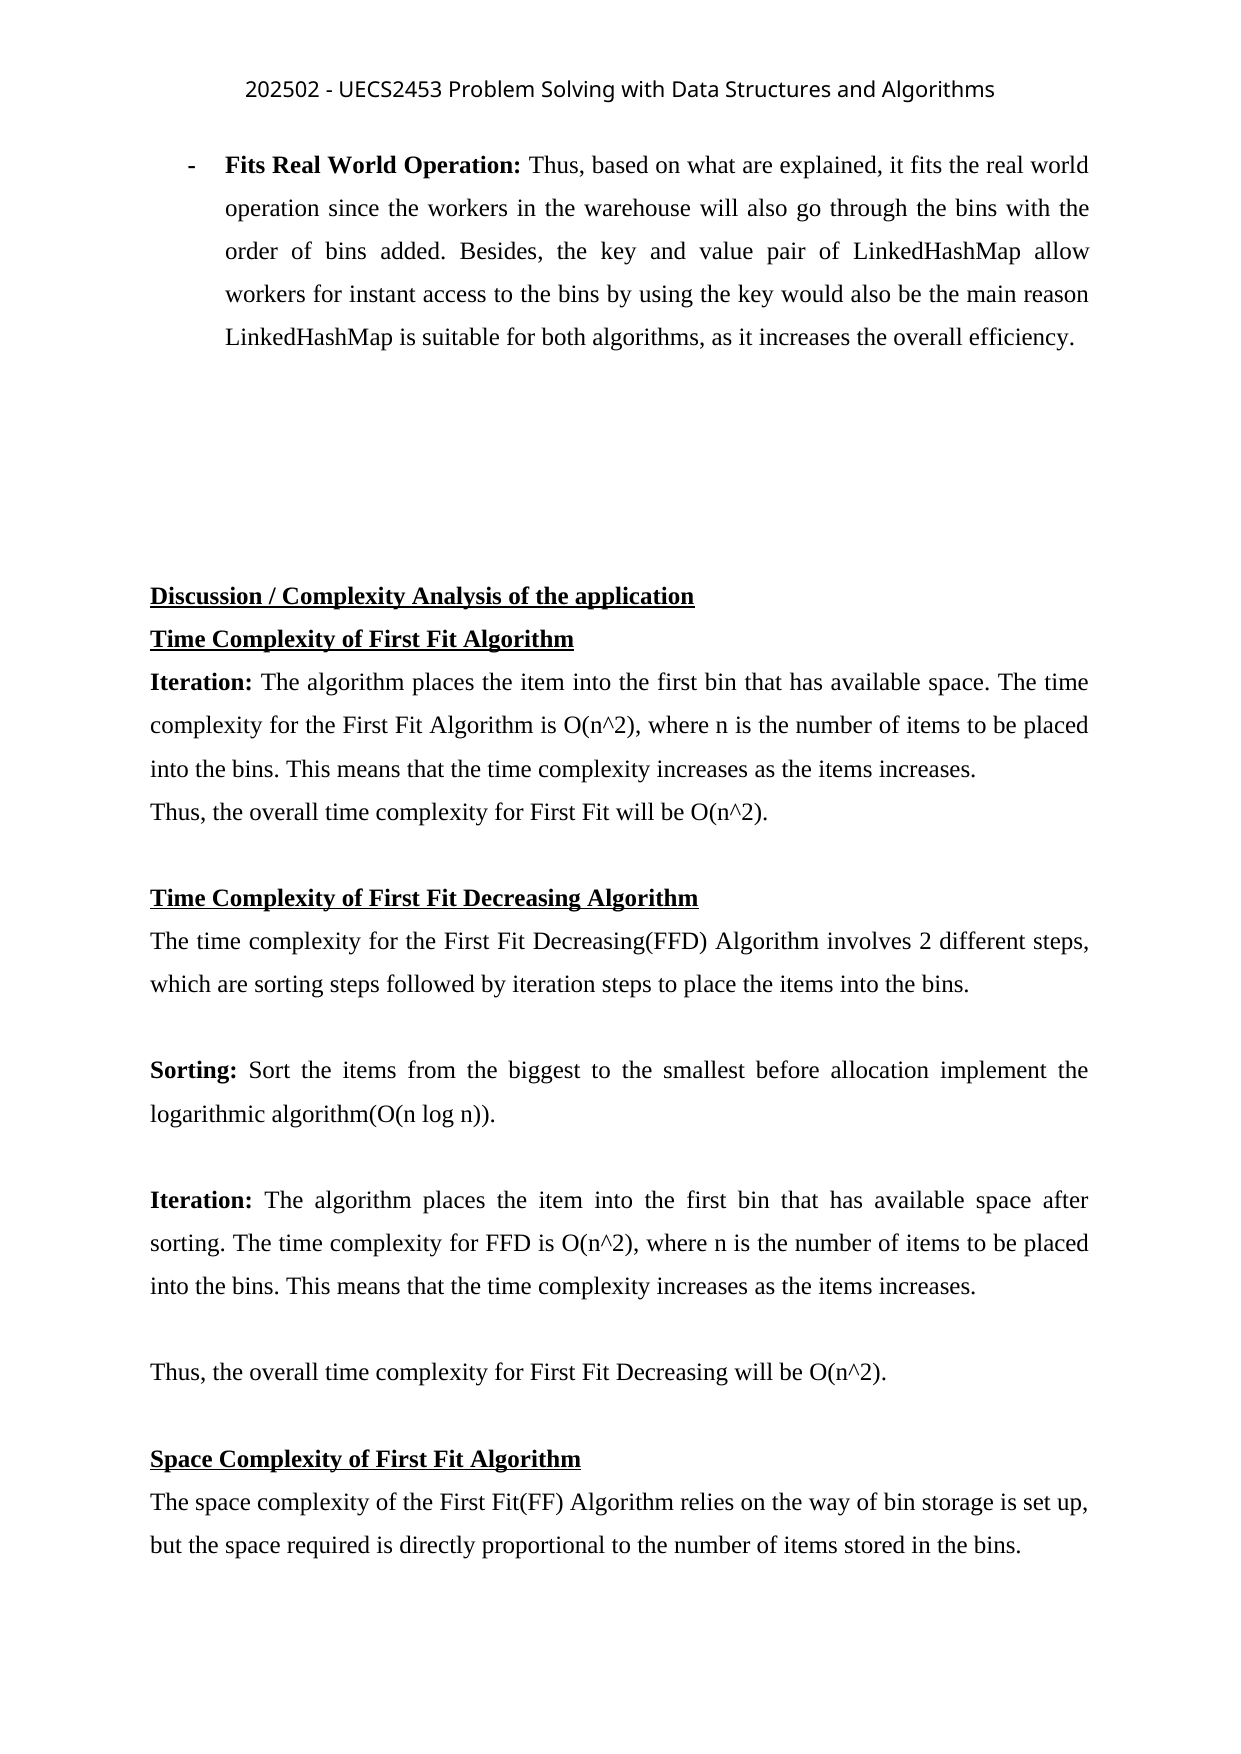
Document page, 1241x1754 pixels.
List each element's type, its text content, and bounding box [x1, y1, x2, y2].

text Time Complexity of First Fit Decreasing Algorithm [150, 883, 1090, 912]
text Discussion / Complexity Analysis of the application [150, 581, 1090, 610]
text Thus, the overall time complexity for First Fit will be O(n^2). [150, 797, 1090, 826]
text Space Complexity of First Fit Algorithm [150, 1444, 1090, 1472]
text Sorting: Sort the items from the biggest to the smallest before allocation implement the logarithmic algorithm(O(n log n)). [150, 1056, 1090, 1127]
text Thus, the overall time complexity for First Fit Decreasing will be O(n^2). [150, 1357, 1090, 1386]
text The time complexity for the First Fit Decreasing(FFD) Algorithm involves 2 different steps, which are sorting steps followed by iteration steps to place the items into the bins. [150, 926, 1090, 998]
text Time Complexity of First Fit Algorithm [150, 624, 1090, 653]
text The space complexity of the First Fit(FF) Algorithm relies on the way of bin storage is set up, but the space required is directly proportional to the number of items stored in the bins. [150, 1487, 1090, 1559]
list Fits Real World Operation: Thus, based on what are explained, it fits the real world operation since the workers in the warehouse will also go through the bins with the order of bins added. Besides, the key and value pair of LinkedHashMap allow workers for instant access to the bins by using the key would also be the main reason LinkedHashMap is suitable for both algorithms, as it increases the overall efficiency. [187, 150, 1090, 351]
text Iteration: The algorithm places the item into the first bin that has available space. The time complexity for the First Fit Algorithm is O(n^2), where n is the number of items to be placed into the bins. This means that the time complexity increases as the items increases. [150, 667, 1090, 782]
text Iteration: The algorithm places the item into the first bin that has available space after sorting. The time complexity for FFD is O(n^2), where n is the number of items to be placed into the bins. This means that the time complexity increases as the items increases. [150, 1185, 1090, 1300]
